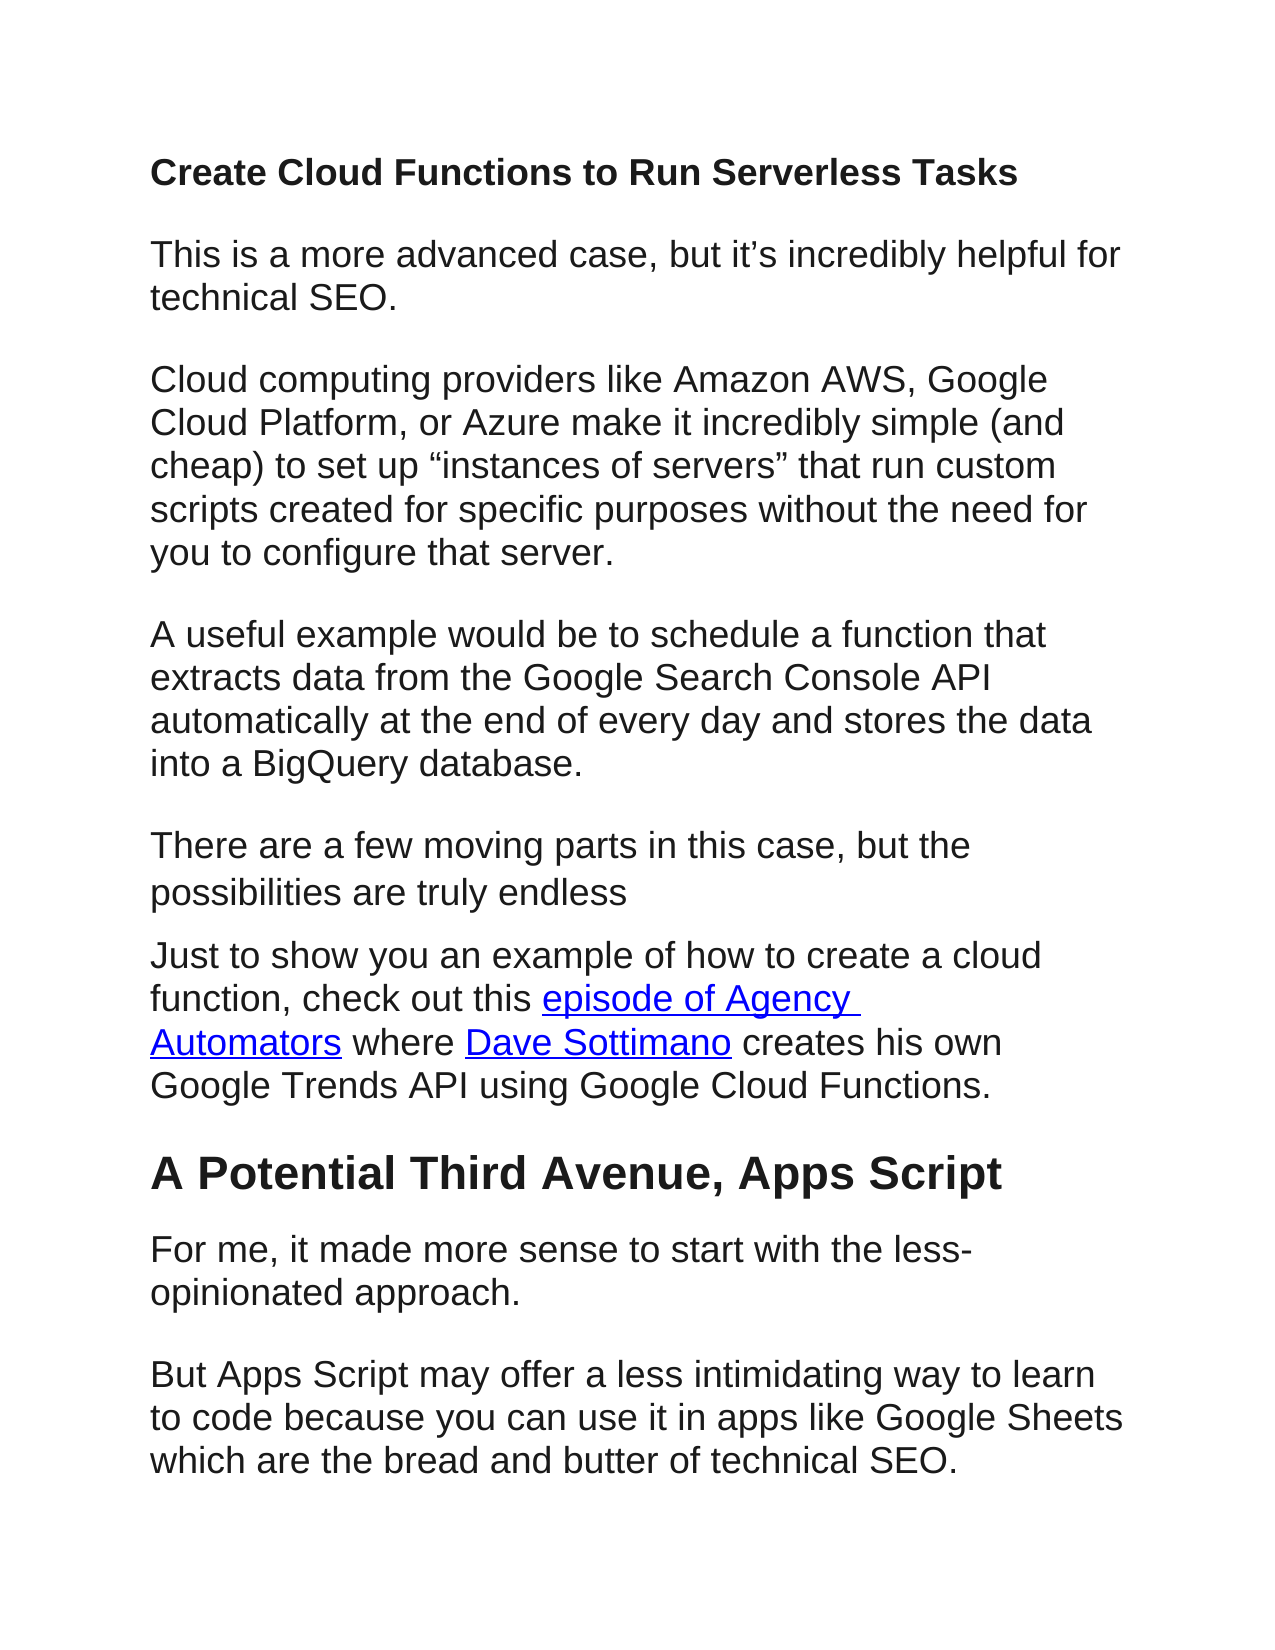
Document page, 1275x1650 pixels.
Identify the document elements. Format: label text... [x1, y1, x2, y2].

text This is a more advanced case, but it’s incredibly helpful for technical SEO. [150, 232, 1125, 318]
text Cloud computing providers like Amazon AWS, Google Cloud Platform, or Azure make it incredibly simple (and cheap) to set up “instances of servers” that run custom scripts created for specific purposes without the need for you to configure that server. [150, 357, 1125, 573]
text There are a few moving parts in this case, but the possibilities are truly endless [150, 824, 1125, 913]
text A useful example would be to schedule a function that extracts data from the Google Search Console API automatically at the end of every day and stores the data into a BigQuery database. [150, 612, 1125, 785]
text But Apps Script may offer a less intimidating way to learn to code because you can use it in apps like Google Sheets which are the bread and butter of technical SEO. [150, 1352, 1125, 1482]
text For me, it made more sense to start with the less-opinionated approach. [150, 1227, 1125, 1313]
subtitle A Potential Third Avenue, Apps Script [150, 1145, 1125, 1199]
text Just to show you an example of how to create a cloud function, check out this episode of Agency Automators where Dave Sottimano creates his own Google Trends API using Google Cloud Functions. [150, 933, 1125, 1106]
text Create Cloud Functions to Run Serverless Tasks [150, 150, 1125, 193]
